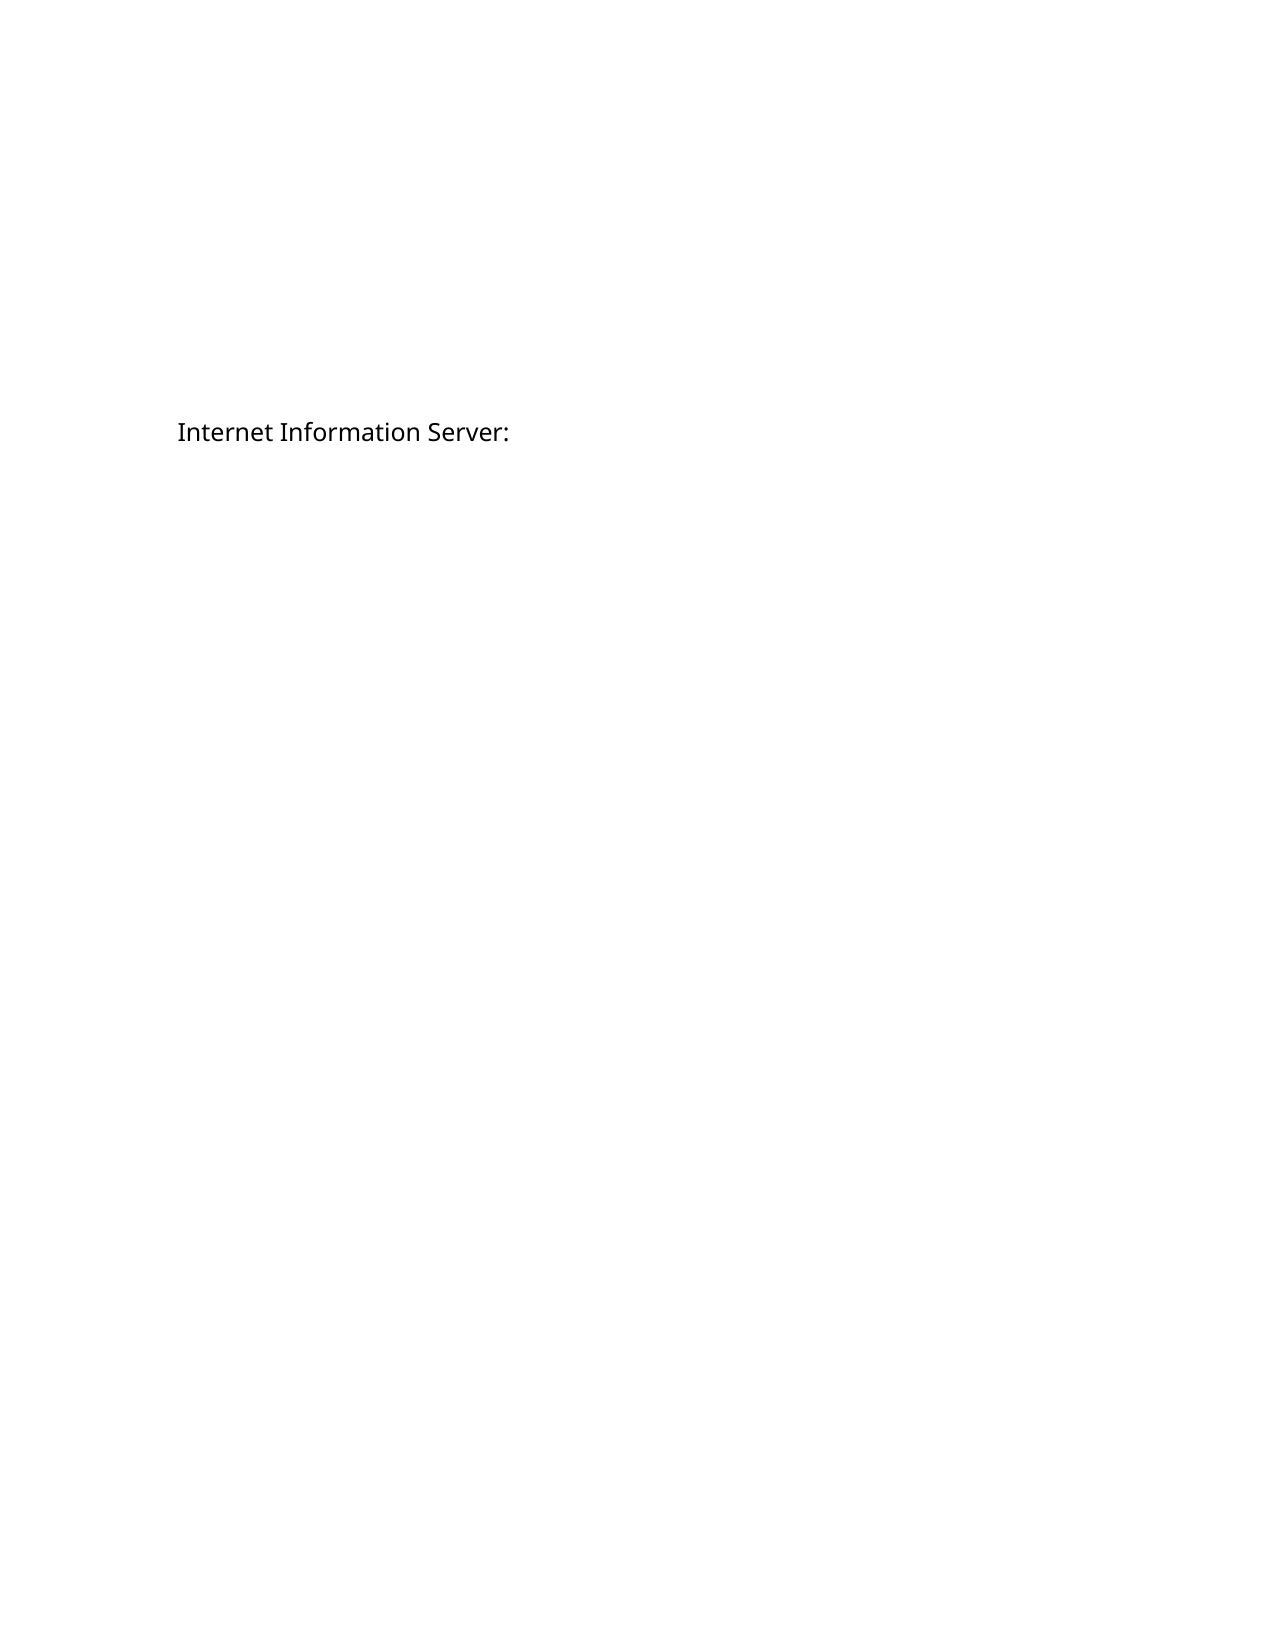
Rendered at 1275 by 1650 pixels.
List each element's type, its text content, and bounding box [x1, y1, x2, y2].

text Internet Information Server: [177, 415, 1098, 449]
